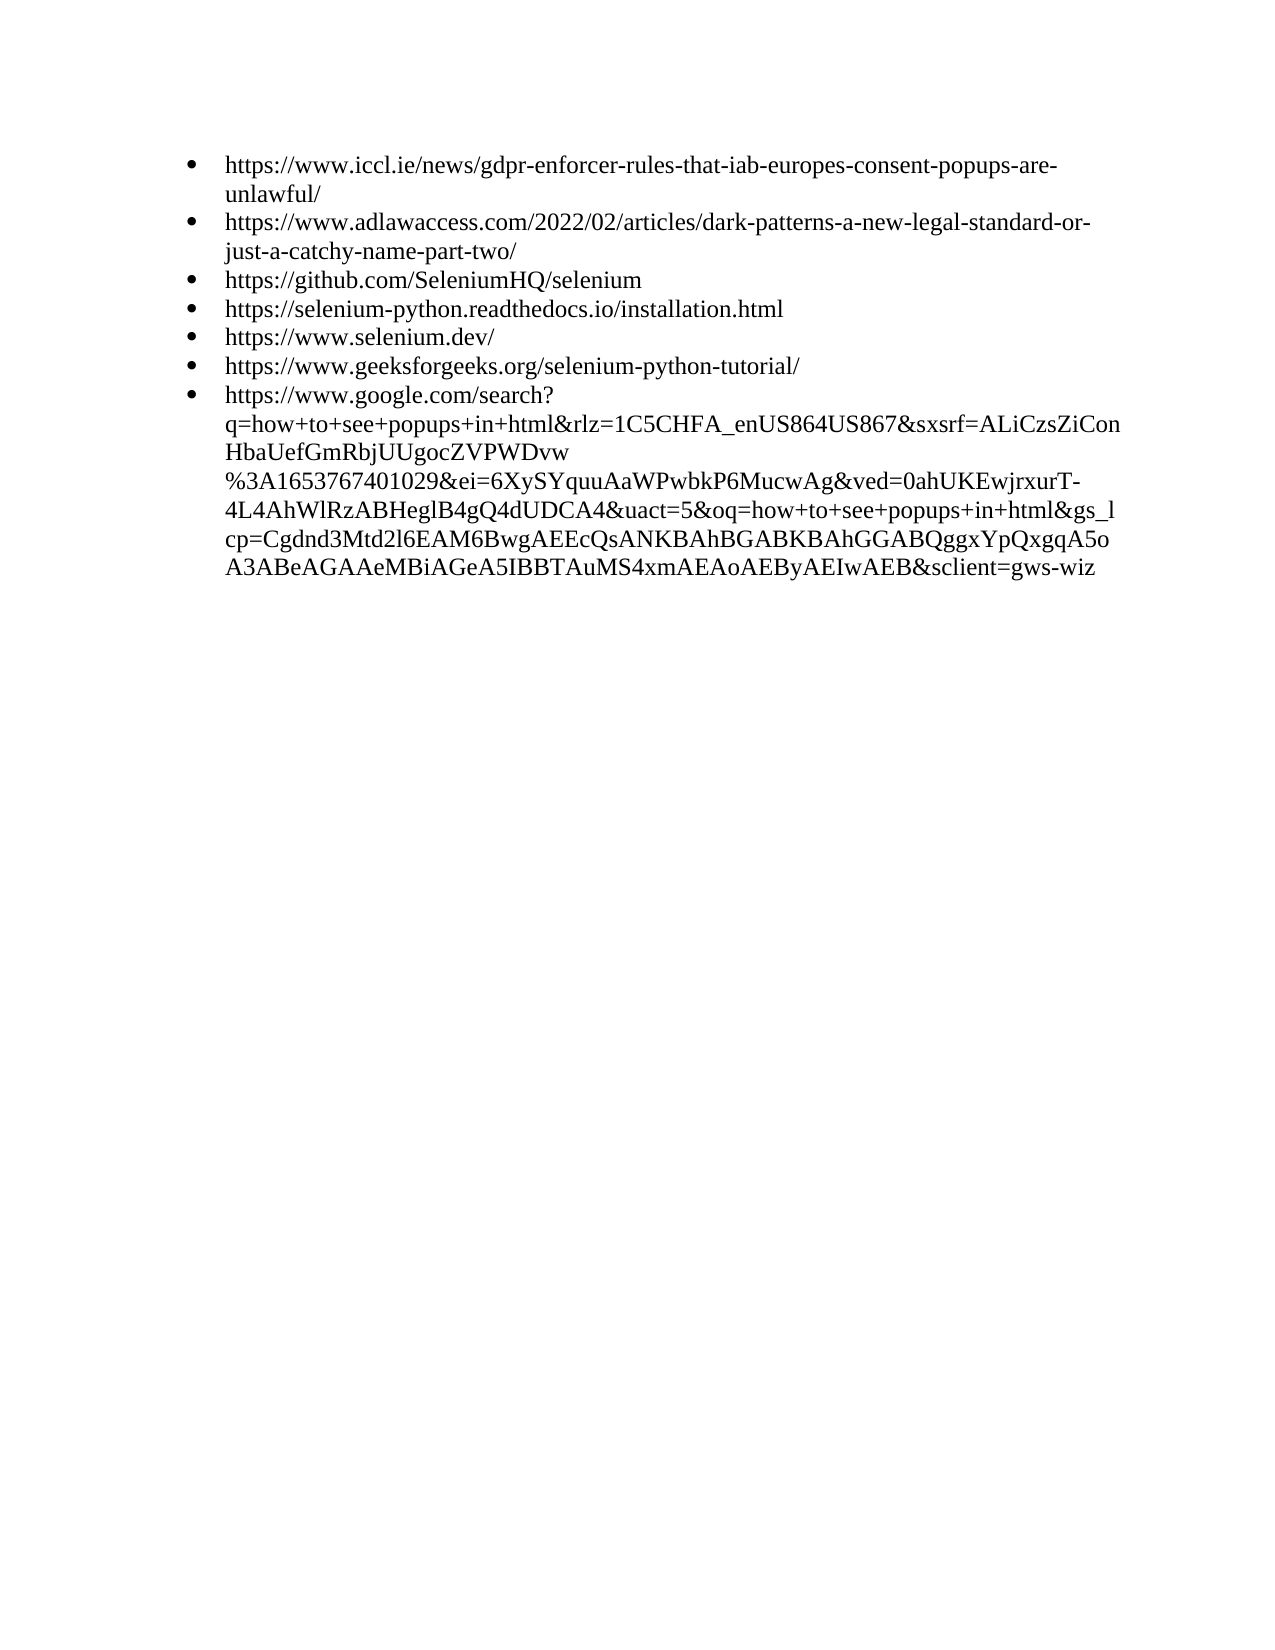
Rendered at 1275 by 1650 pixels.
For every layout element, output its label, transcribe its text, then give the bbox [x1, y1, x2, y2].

list https://www.adlawaccess.com/2022/02/articles/dark-patterns-a-new-legal-standard-or-just-a-catchy-name-part-two/ [187, 207, 1125, 265]
list https://github.com/SeleniumHQ/selenium [187, 265, 1125, 294]
list https://www.selenium.dev/ [187, 322, 1125, 351]
list https://www.iccl.ie/news/gdpr-enforcer-rules-that-iab-europes-consent-popups-are-unlawful/ [187, 150, 1125, 207]
list https://selenium-python.readthedocs.io/installation.html [187, 294, 1125, 322]
list https://www.geeksforgeeks.org/selenium-python-tutorial/ [187, 351, 1125, 380]
list https://www.google.com/search?q=how+to+see+popups+in+html&rlz=1C5CHFA_enUS864US867&sxsrf=ALiCzsZiConHbaUefGmRbjUUgocZVPWDvw%3A1653767401029&ei=6XySYquuAaWPwbkP6MucwAg&ved=0ahUKEwjrxurT-4L4AhWlRzABHeglB4gQ4dUDCA4&uact=5&oq=how+to+see+popups+in+html&gs_lcp=Cgdnd3Mtd2l6EAM6BwgAEEcQsANKBAhBGABKBAhGGABQggxYpQxgqA5oA3ABeAGAAeMBiAGeA5IBBTAuMS4xmAEAoAEByAEIwAEB&sclient=gws-wiz [187, 380, 1125, 581]
